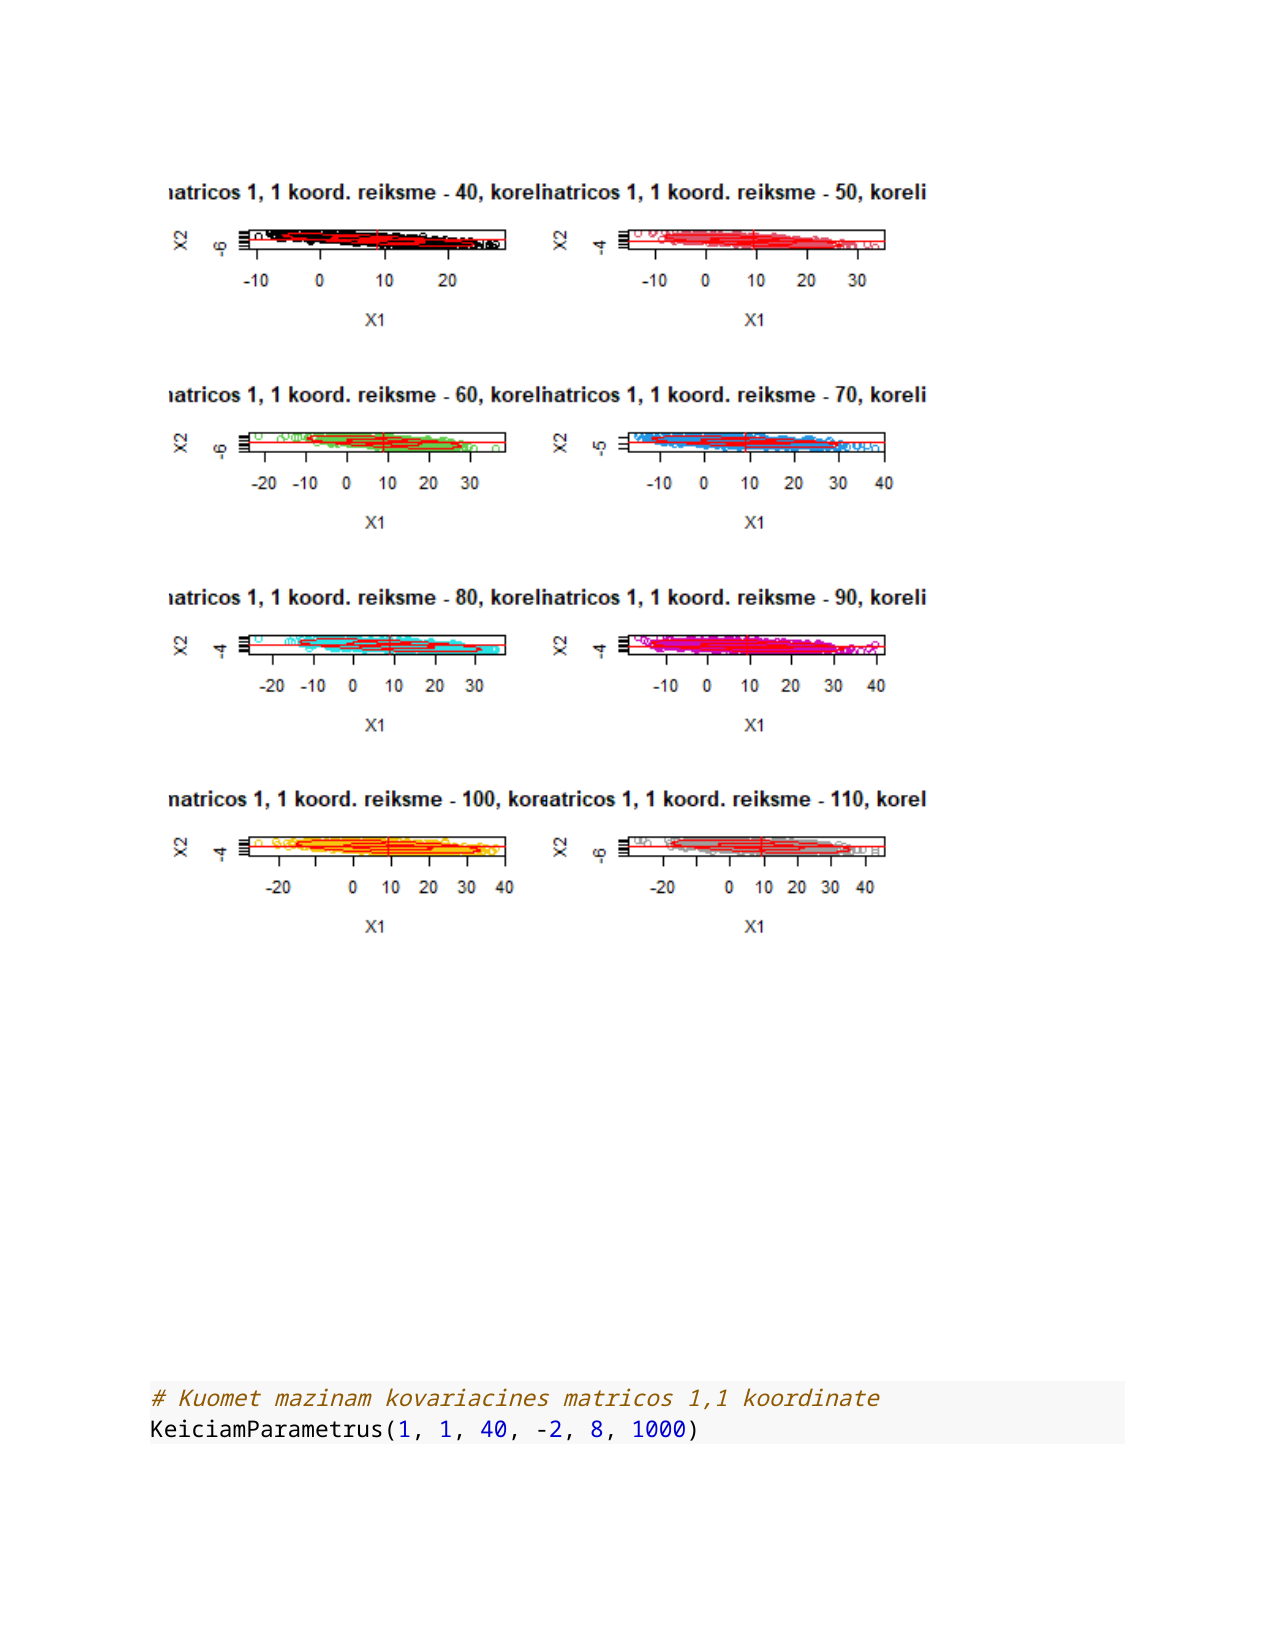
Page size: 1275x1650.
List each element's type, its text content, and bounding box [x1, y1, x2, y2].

text # Kuomet mazinam kovariacines matricos 1,1 koordinate KeiciamParametrus(1, 1, 40, -2, 8, 1000) [700, 1381, 1125, 1444]
picture [168, 150, 927, 1363]
